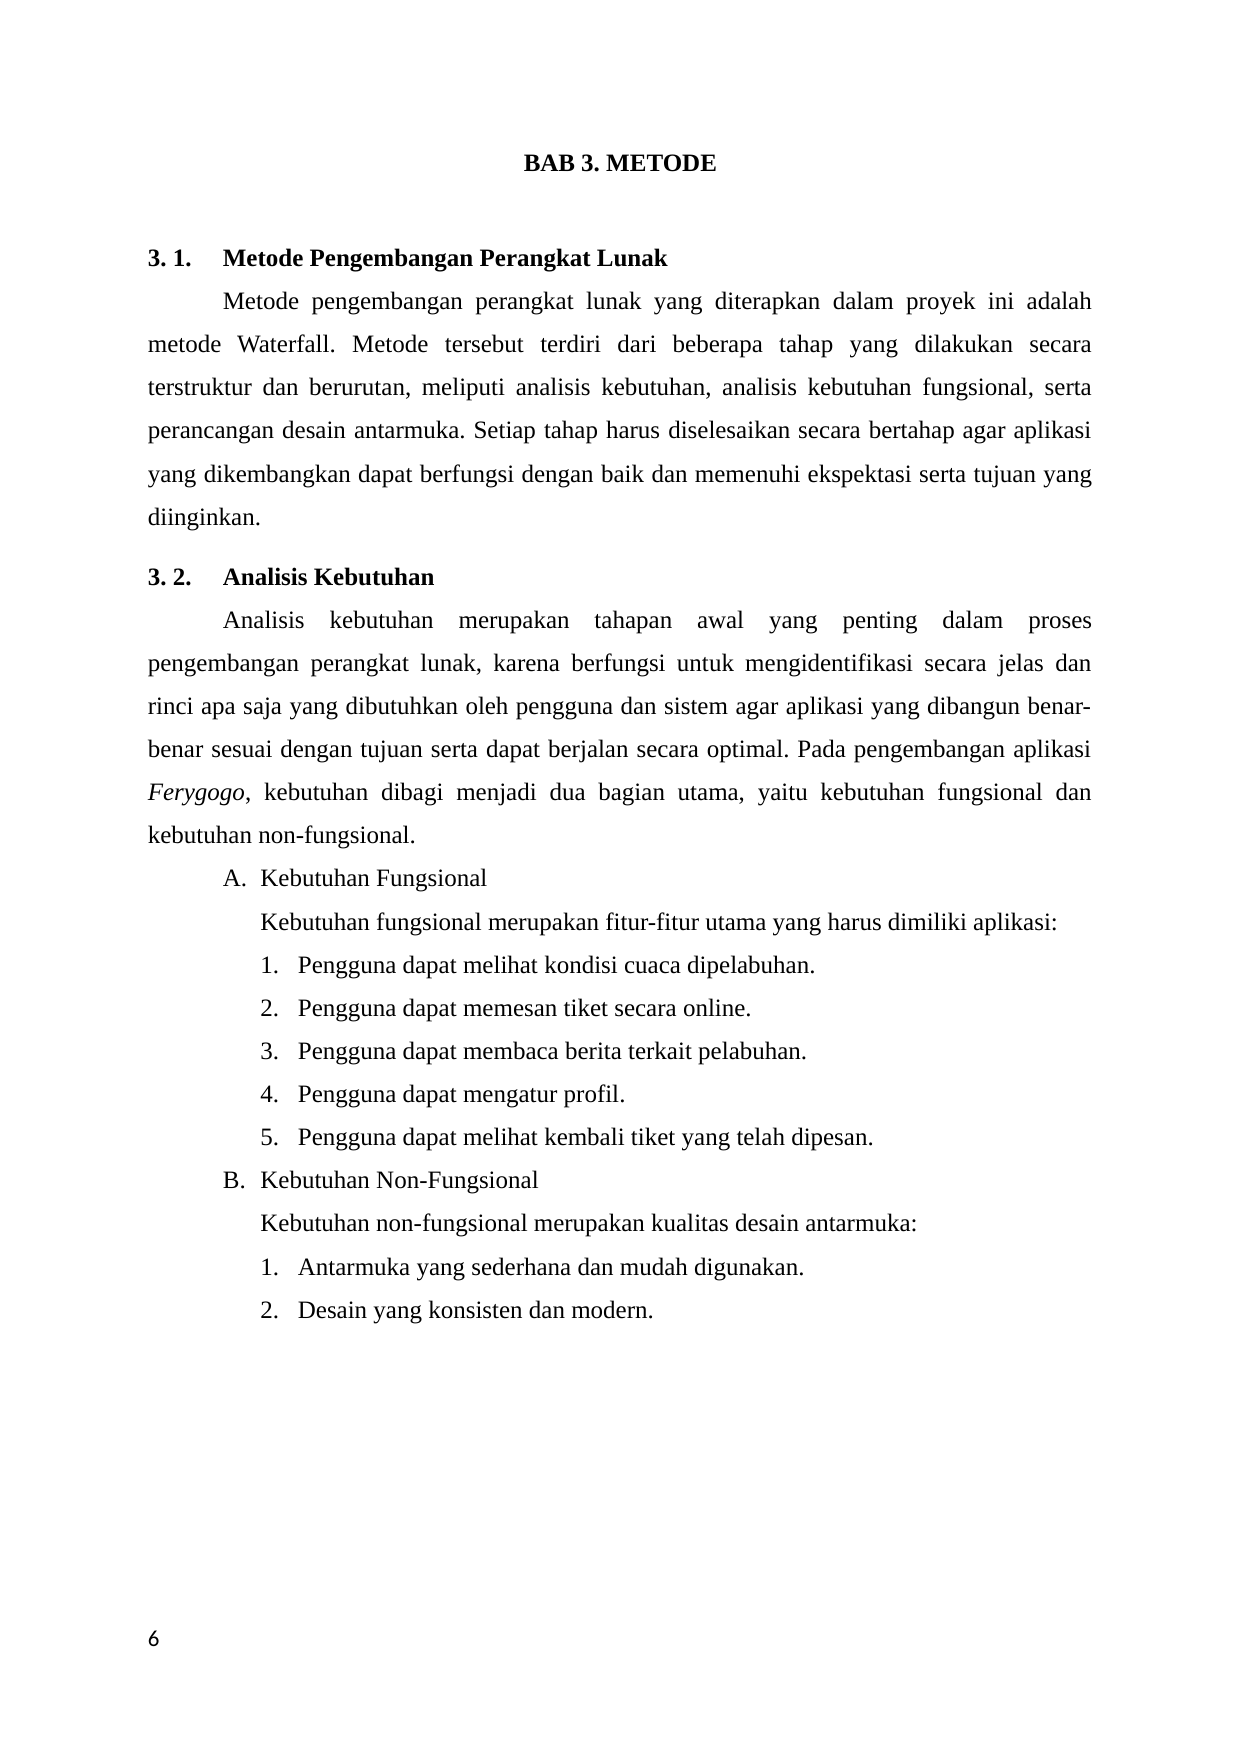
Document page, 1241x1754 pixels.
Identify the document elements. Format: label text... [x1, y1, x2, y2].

list Pengguna dapat melihat kembali tiket yang telah dipesan. [260, 1122, 1092, 1151]
text Metode pengembangan perangkat lunak yang diterapkan dalam proyek ini adalah metode Waterfall. Metode tersebut terdiri dari beberapa tahap yang dilakukan secara terstruktur dan berurutan, meliputi analisis kebutuhan, analisis kebutuhan fungsional, serta perancangan desain antarmuka. Setiap tahap harus diselesaikan secara bertahap agar aplikasi yang dikembangkan dapat berfungsi dengan baik dan memenuhi ekspektasi serta tujuan yang diinginkan. [148, 286, 1092, 531]
list Pengguna dapat melihat kondisi cuaca dipelabuhan. [260, 950, 1092, 978]
text BAB 3. METODE [148, 148, 1092, 176]
list Kebutuhan Non-Fungsional [223, 1165, 1092, 1194]
list Pengguna dapat memesan tiket secara online. [260, 993, 1092, 1022]
text Kebutuhan non-fungsional merupakan kualitas desain antarmuka: [260, 1208, 1092, 1237]
text 3. 1. Metode Pengembangan Perangkat Lunak [148, 243, 1092, 272]
list Desain yang konsisten dan modern. [260, 1295, 1092, 1323]
text Analisis kebutuhan merupakan tahapan awal yang penting dalam proses pengembangan perangkat lunak, karena berfungsi untuk mengidentifikasi secara jelas dan rinci apa saja yang dibutuhkan oleh pengguna dan sistem agar aplikasi yang dibangun benar-benar sesuai dengan tujuan serta dapat berjalan secara optimal. Pada pengembangan aplikasi Ferygogo, kebutuhan dibagi menjadi dua bagian utama, yaitu kebutuhan fungsional dan kebutuhan non-fungsional. [148, 605, 1092, 849]
list Antarmuka yang sederhana dan mudah digunakan. [260, 1252, 1092, 1280]
text 3. 2. Analisis Kebutuhan [148, 562, 1092, 590]
list Kebutuhan Fungsional [223, 863, 1092, 892]
text Kebutuhan fungsional merupakan fitur-fitur utama yang harus dimiliki aplikasi: [260, 907, 1092, 935]
list Pengguna dapat mengatur profil. [260, 1079, 1092, 1108]
list Pengguna dapat membaca berita terkait pelabuhan. [260, 1036, 1092, 1065]
